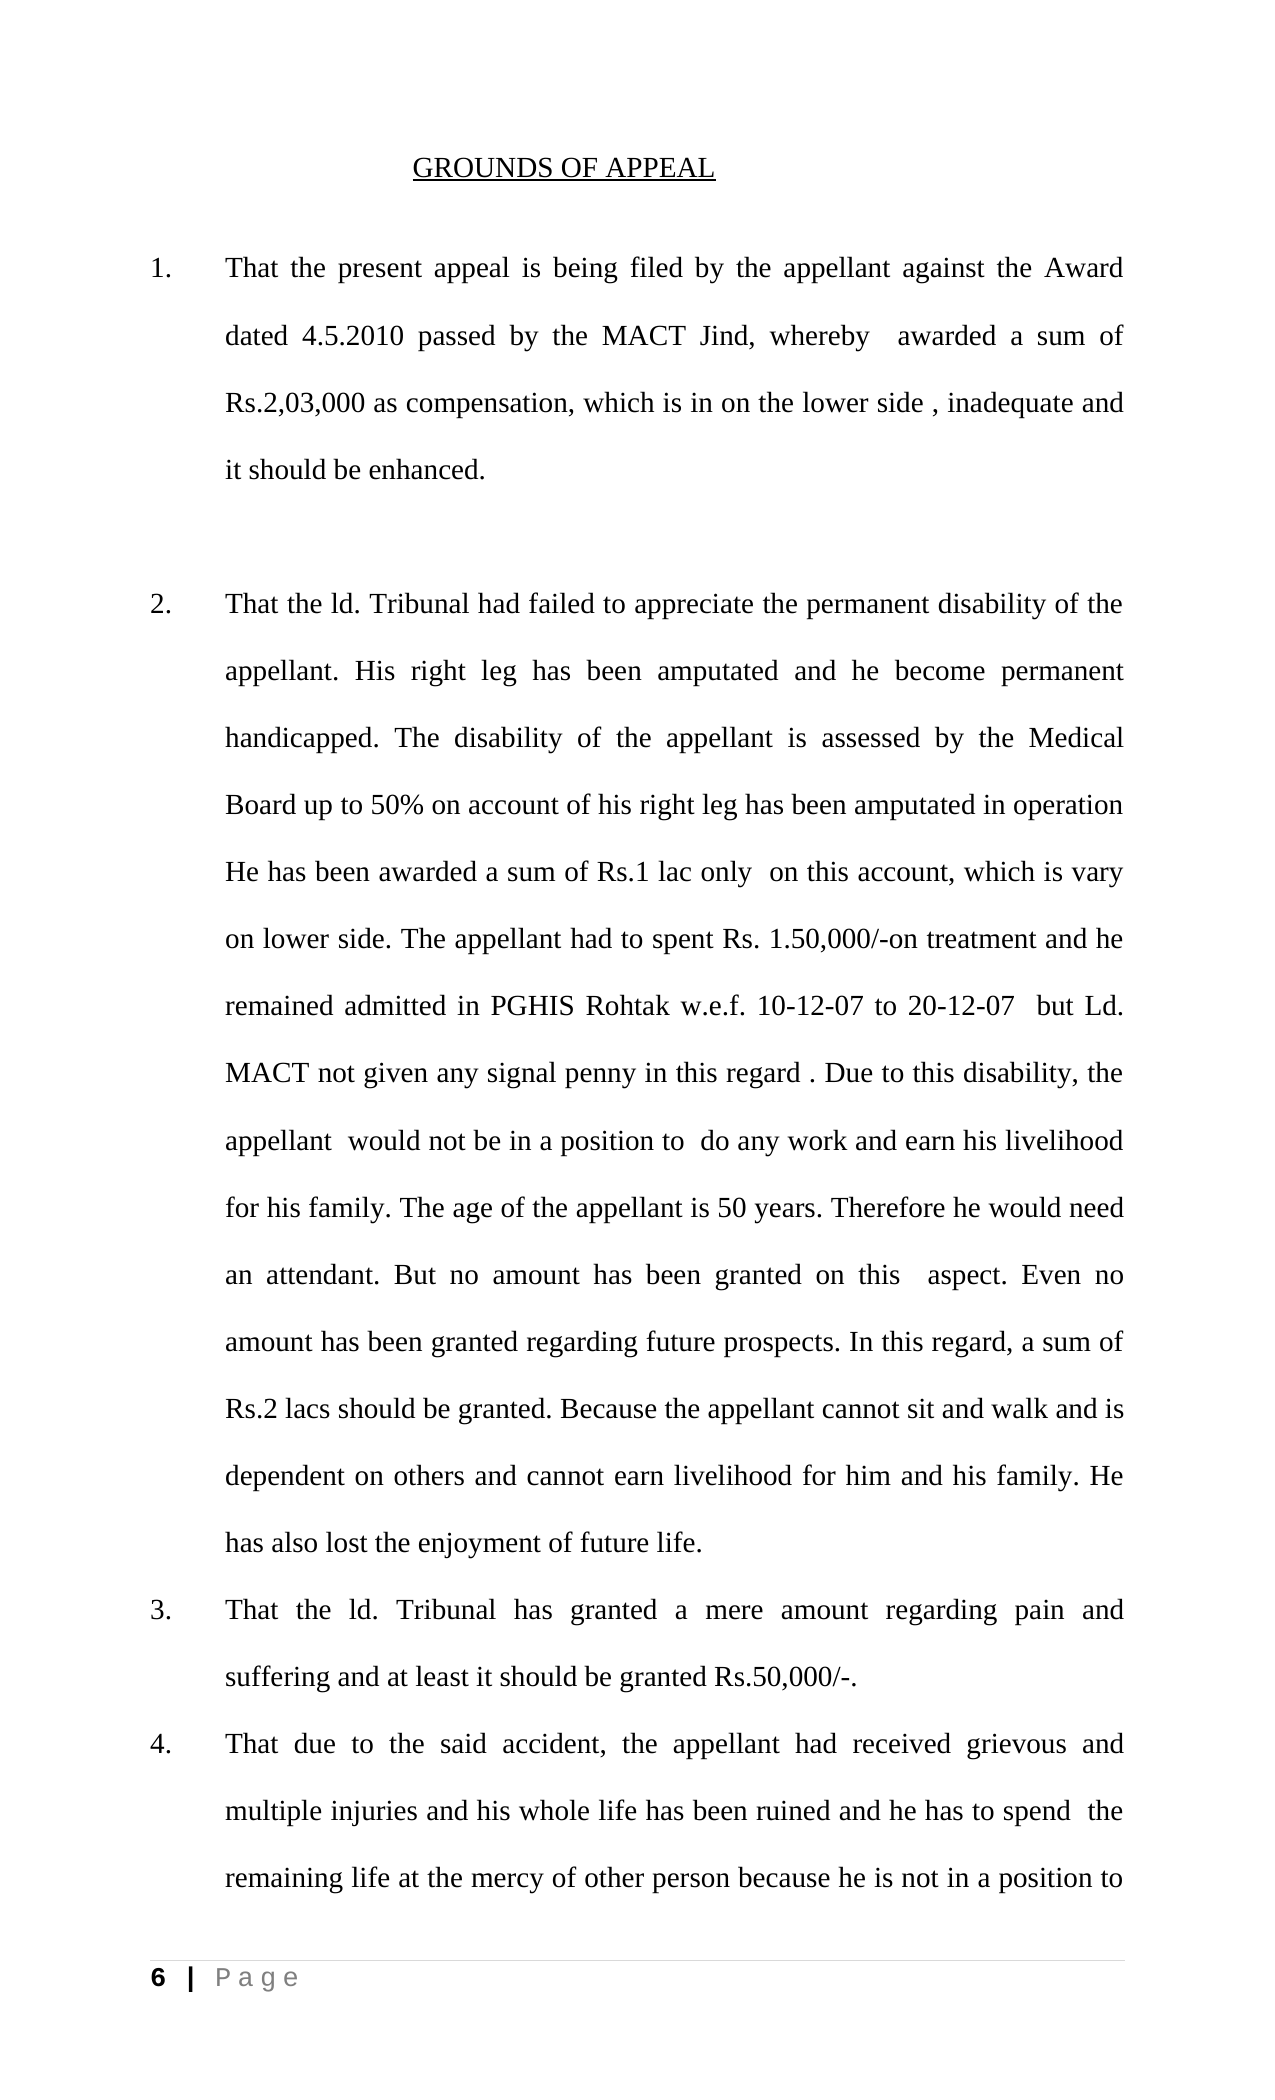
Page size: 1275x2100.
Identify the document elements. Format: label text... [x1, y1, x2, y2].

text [150, 1726, 1125, 1894]
text 1. That the present appeal is being filed by the appellant against the Award dated 4.5.2010 passed by the MACT Jind, whereby awarded a sum of Rs.2,03,000 as compensation, which is in on the lower side , inadequate and it should be enhanced. [150, 251, 1125, 485]
text 3. That the ld. Tribunal has granted a mere amount regarding pain and suffering and at least it should be granted Rs.50,000/-. [150, 1592, 1125, 1693]
text 2. That the ld. Tribunal had failed to appreciate the permanent disability of the appellant. His right leg has been amputated and he become permanent handicapped. The disability of the appellant is assessed by the Medical Board up to 50% on account of his right leg has been amputated in operation He has been awarded a sum of Rs.1 lac only on this account, which is vary on lower side. The appellant had to spent Rs. 1.50,000/-on treatment and he remained admitted in PGHIS Rohtak w.e.f. 10-12-07 to 20-12-07 but Ld. MACT not given any signal penny in this regard . Due to this disability, the appellant would not be in a position to do any work and earn his livelihood for his family. The age of the appellant is 50 years. Therefore he would need an attendant. But no amount has been granted on this aspect. Even no amount has been granted regarding future prospects. In this regard, a sum of Rs.2 lacs should be granted. Because the appellant cannot sit and walk and is dependent on others and cannot earn livelihood for him and his family. He has also lost the enjoyment of future life. [150, 586, 1125, 1559]
text GROUNDS OF APPEAL [150, 150, 1125, 183]
